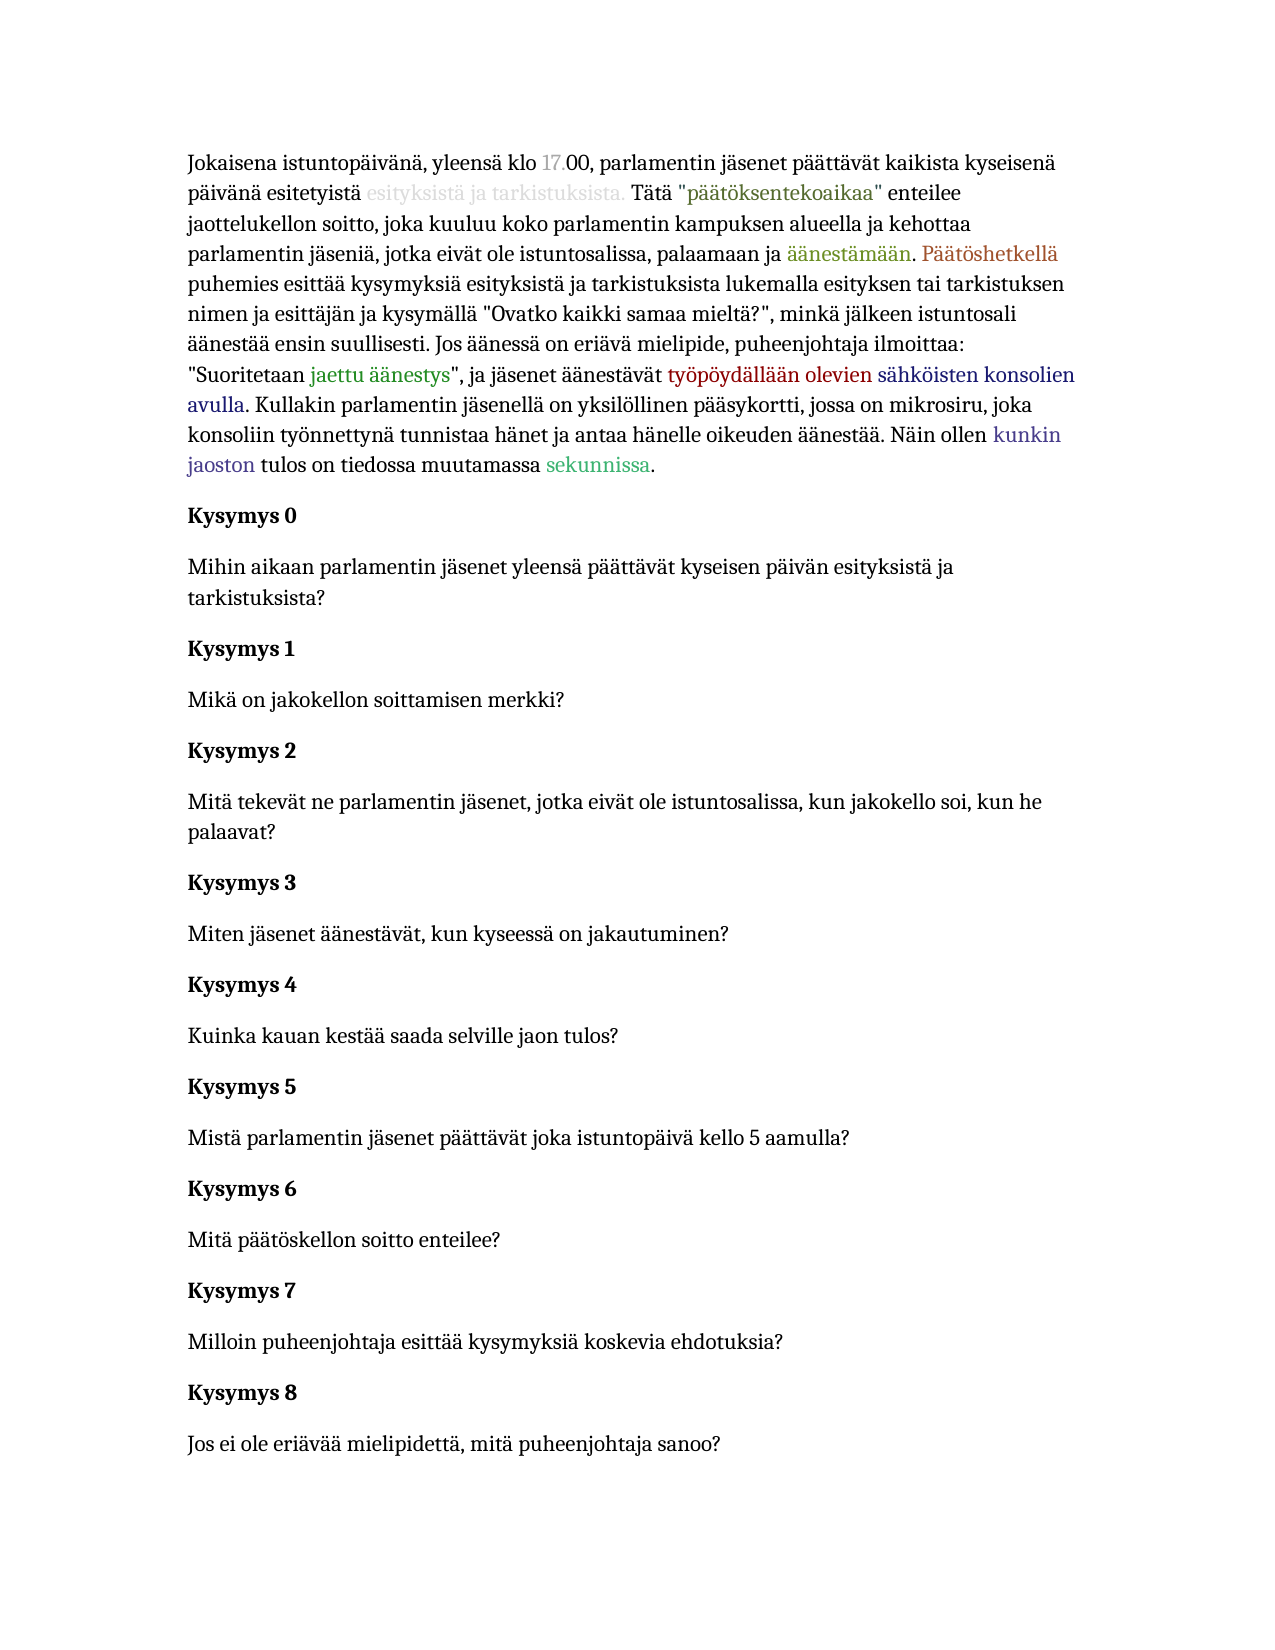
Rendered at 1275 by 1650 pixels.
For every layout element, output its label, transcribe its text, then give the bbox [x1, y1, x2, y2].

text Kuinka kauan kestää saada selville jaon tulos? [187, 1023, 1087, 1049]
text Mitä tekevät ne parlamentin jäsenet, jotka eivät ole istuntosalissa, kun jakokello soi, kun he palaavat? [187, 788, 1087, 845]
text Kysymys 3 [187, 870, 1087, 896]
text Milloin puheenjohtaja esittää kysymyksiä koskevia ehdotuksia? [187, 1329, 1087, 1356]
text Kysymys 0 [187, 503, 1087, 529]
text Mitä päätöskellon soitto enteilee? [187, 1227, 1087, 1253]
text Mikä on jakokellon soittamisen merkki? [187, 686, 1087, 713]
text Kysymys 8 [187, 1380, 1087, 1407]
text Jos ei ole eriävää mielipidettä, mitä puheenjohtaja sanoo? [187, 1431, 1087, 1458]
text Kysymys 6 [187, 1176, 1087, 1202]
text Jokaisena istuntopäivänä, yleensä klo 17.00, parlamentin jäsenet päättävät kaikista kyseisenä päivänä esitetyistä esityksistä ja tarkistuksista. Tätä "päätöksentekoaikaa" enteilee jaottelukellon soitto, joka kuuluu koko parlamentin kampuksen alueella ja kehottaa parlamentin jäseniä, jotka eivät ole istuntosalissa, palaamaan ja äänestämään. Päätöshetkellä puhemies esittää kysymyksiä esityksistä ja tarkistuksista lukemalla esityksen tai tarkistuksen nimen ja esittäjän ja kysymällä "Ovatko kaikki samaa mieltä?", minkä jälkeen istuntosali äänestää ensin suullisesti. Jos äänessä on eriävä mielipide, puheenjohtaja ilmoittaa: "Suoritetaan jaettu äänestys", ja jäsenet äänestävät työpöydällään olevien sähköisten konsolien avulla. Kullakin parlamentin jäsenellä on yksilöllinen pääsykortti, jossa on mikrosiru, joka konsoliin työnnettynä tunnistaa hänet ja antaa hänelle oikeuden äänestää. Näin ollen kunkin jaoston tulos on tiedossa muutamassa sekunnissa. [187, 150, 1087, 478]
text Miten jäsenet äänestävät, kun kyseessä on jakautuminen? [187, 921, 1087, 947]
text Kysymys 4 [187, 972, 1087, 998]
text Kysymys 2 [187, 737, 1087, 764]
text Kysymys 5 [187, 1074, 1087, 1100]
text Mihin aikaan parlamentin jäsenet yleensä päättävät kyseisen päivän esityksistä ja tarkistuksista? [187, 554, 1087, 611]
text Kysymys 1 [187, 635, 1087, 662]
text Mistä parlamentin jäsenet päättävät joka istuntopäivä kello 5 aamulla? [187, 1125, 1087, 1151]
text Kysymys 7 [187, 1278, 1087, 1304]
